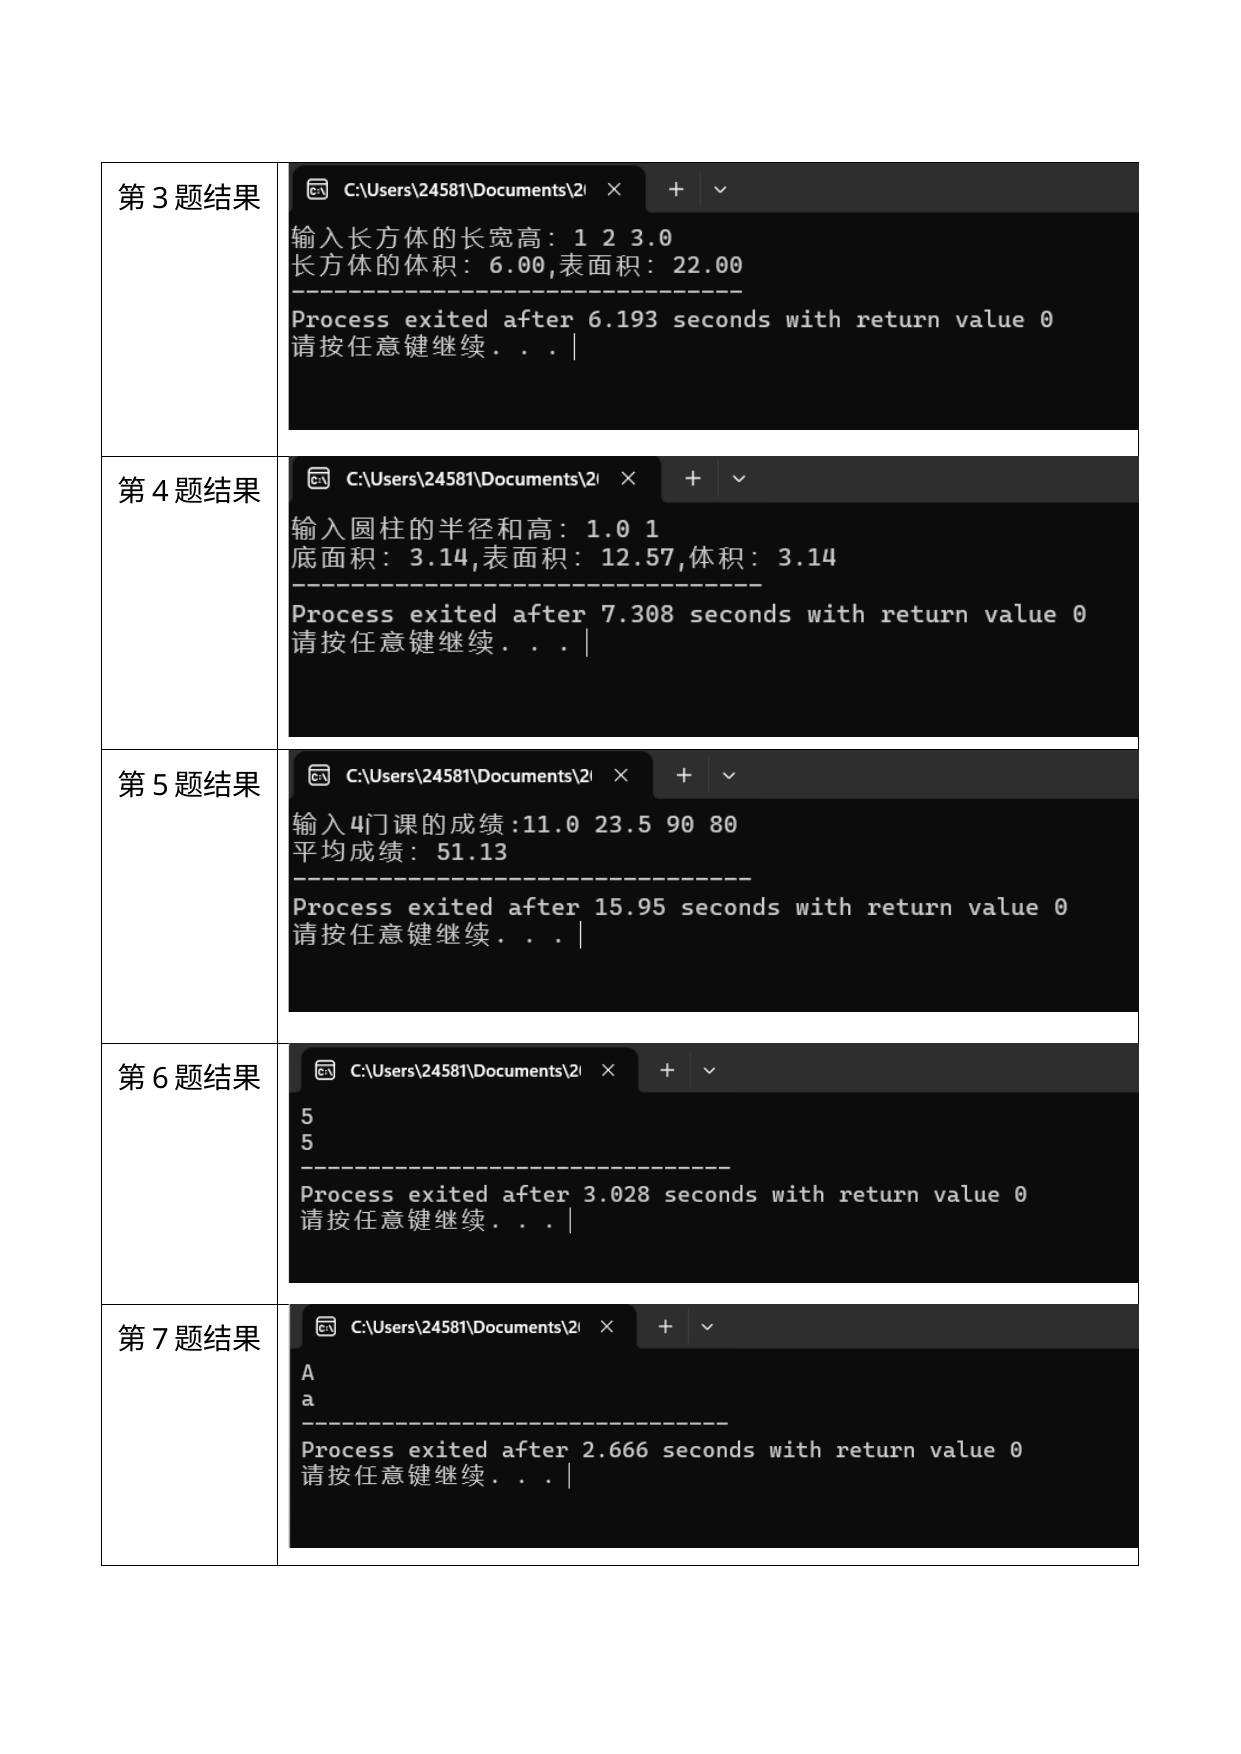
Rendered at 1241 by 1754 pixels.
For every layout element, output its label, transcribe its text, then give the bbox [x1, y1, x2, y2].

table_cell [278, 1305, 1138, 1565]
picture [288, 456, 1139, 737]
picture [288, 163, 1139, 430]
table_cell [278, 163, 1138, 456]
table_cell [278, 1044, 1138, 1304]
table_cell 第3题结果 [102, 163, 277, 456]
table_cell [278, 750, 1138, 1043]
picture [288, 750, 1139, 1012]
table_cell [278, 457, 1138, 749]
table_cell 第4题结果 [102, 457, 277, 749]
picture [288, 1304, 1139, 1548]
table_cell 第5题结果 [102, 750, 277, 1043]
table_cell 第7题结果 [102, 1305, 277, 1565]
table_cell 第6题结果 [102, 1044, 277, 1304]
picture [288, 1043, 1139, 1283]
